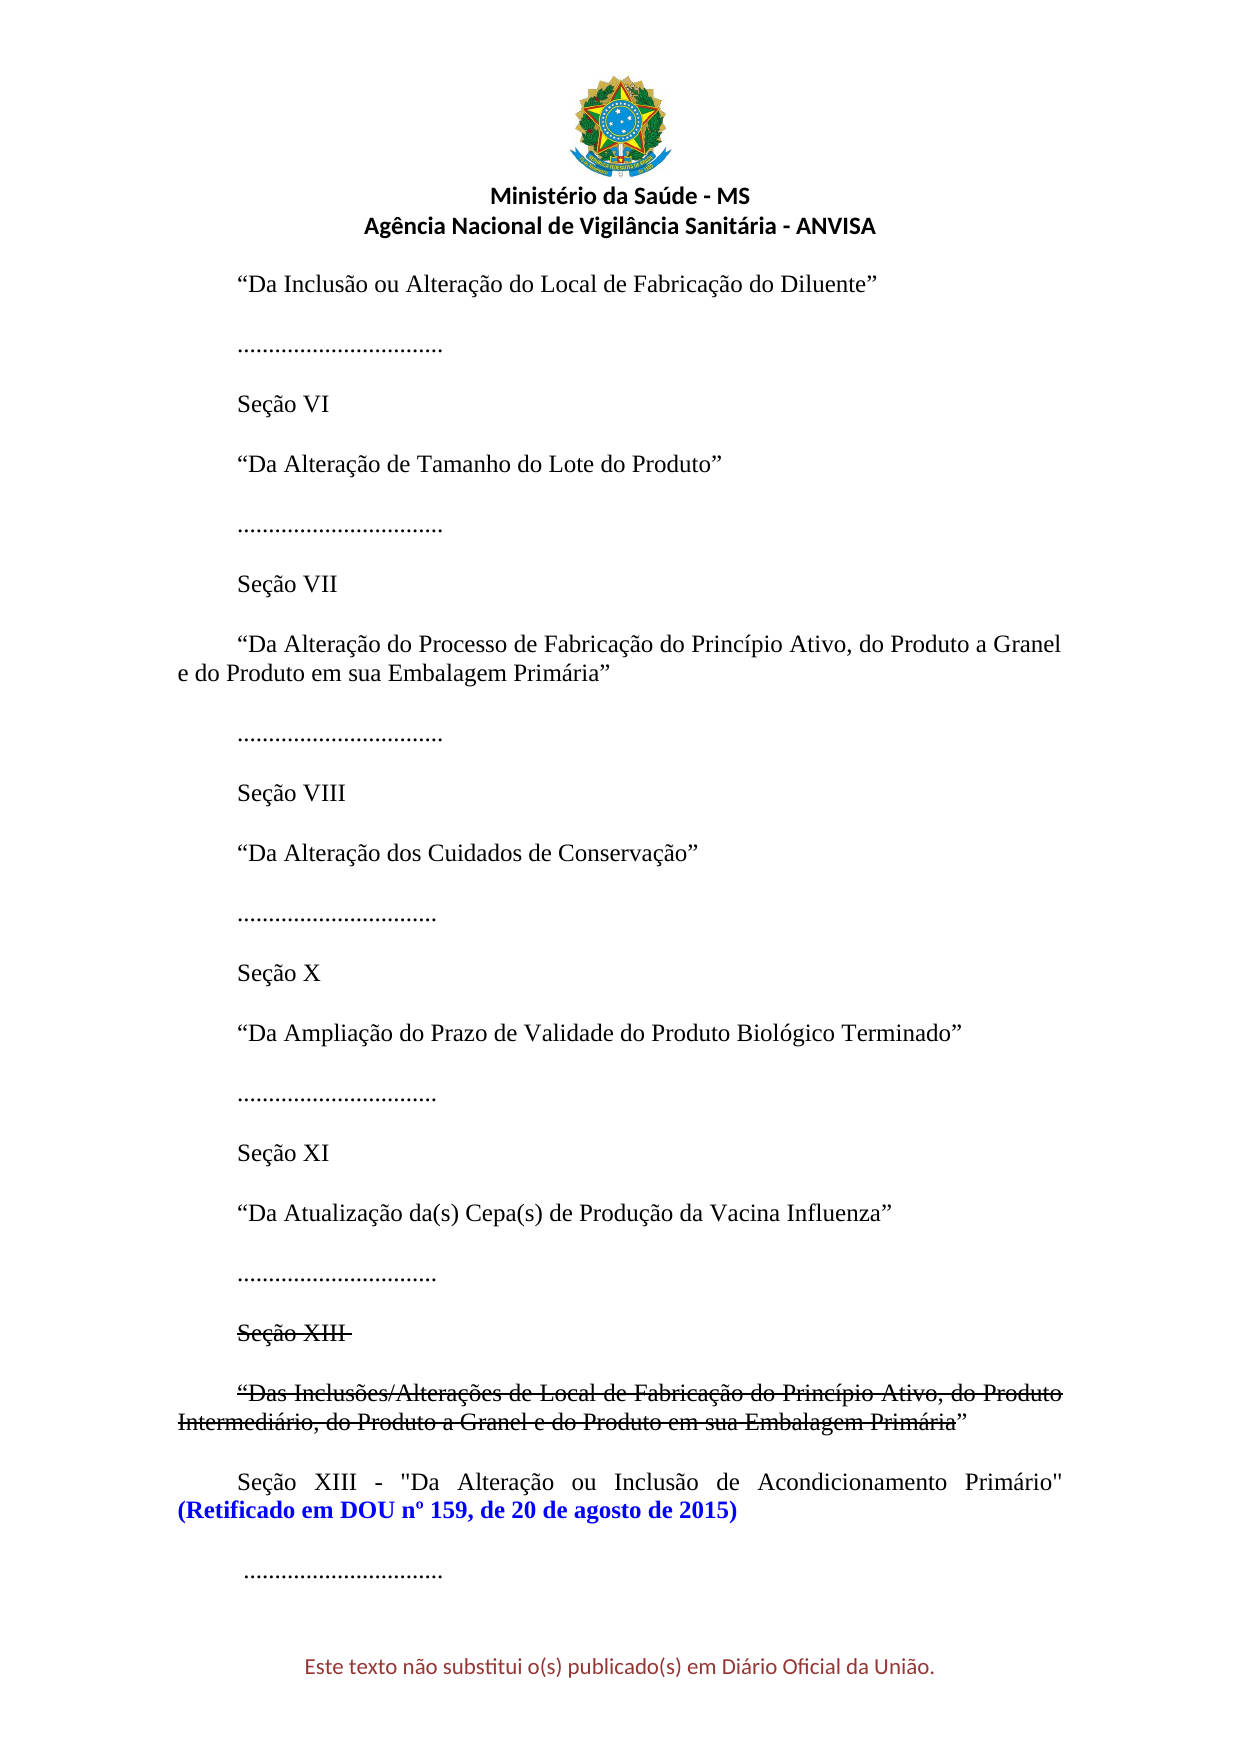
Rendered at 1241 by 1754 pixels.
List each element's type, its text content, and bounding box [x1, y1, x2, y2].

text Seção VIII [177, 778, 1063, 807]
text Seção VII [177, 569, 1063, 598]
text Seção XIII [177, 1318, 1063, 1347]
text Seção XIII - "Da Alteração ou Inclusão de Acondicionamento Primário" (Retificado em DOU nº 159, de 20 de agosto de 2015) [177, 1467, 1063, 1524]
text ................................ [177, 1078, 1063, 1107]
text “Da Atualização da(s) Cepa(s) de Produção da Vacina Influenza” [177, 1198, 1063, 1227]
text ................................ [177, 1555, 1063, 1584]
text Seção VI [177, 389, 1063, 418]
text “Das Inclusões/Alterações de Local de Fabricação do Princípio Ativo, do Produto Intermediário, do Produto a Granel e do Produto em sua Embalagem Primária” [177, 1378, 1063, 1435]
text Seção X [177, 958, 1063, 987]
text “Da Alteração do Processo de Fabricação do Princípio Ativo, do Produto a Granel e do Produto em sua Embalagem Primária” [177, 629, 1063, 687]
text ................................ [177, 898, 1063, 927]
text ................................. [177, 509, 1063, 538]
text Seção XI [177, 1138, 1063, 1167]
text ................................. [177, 718, 1063, 747]
text “Da Inclusão ou Alteração do Local de Fabricação do Diluente” [177, 269, 1063, 298]
text ................................. [177, 329, 1063, 358]
text ................................ [177, 1258, 1063, 1287]
text “Da Alteração dos Cuidados de Conservação” [177, 838, 1063, 867]
text “Da Alteração de Tamanho do Lote do Produto” [177, 449, 1063, 478]
picture [566, 73, 674, 180]
text “Da Ampliação do Prazo de Validade do Produto Biológico Terminado” [177, 1018, 1063, 1047]
